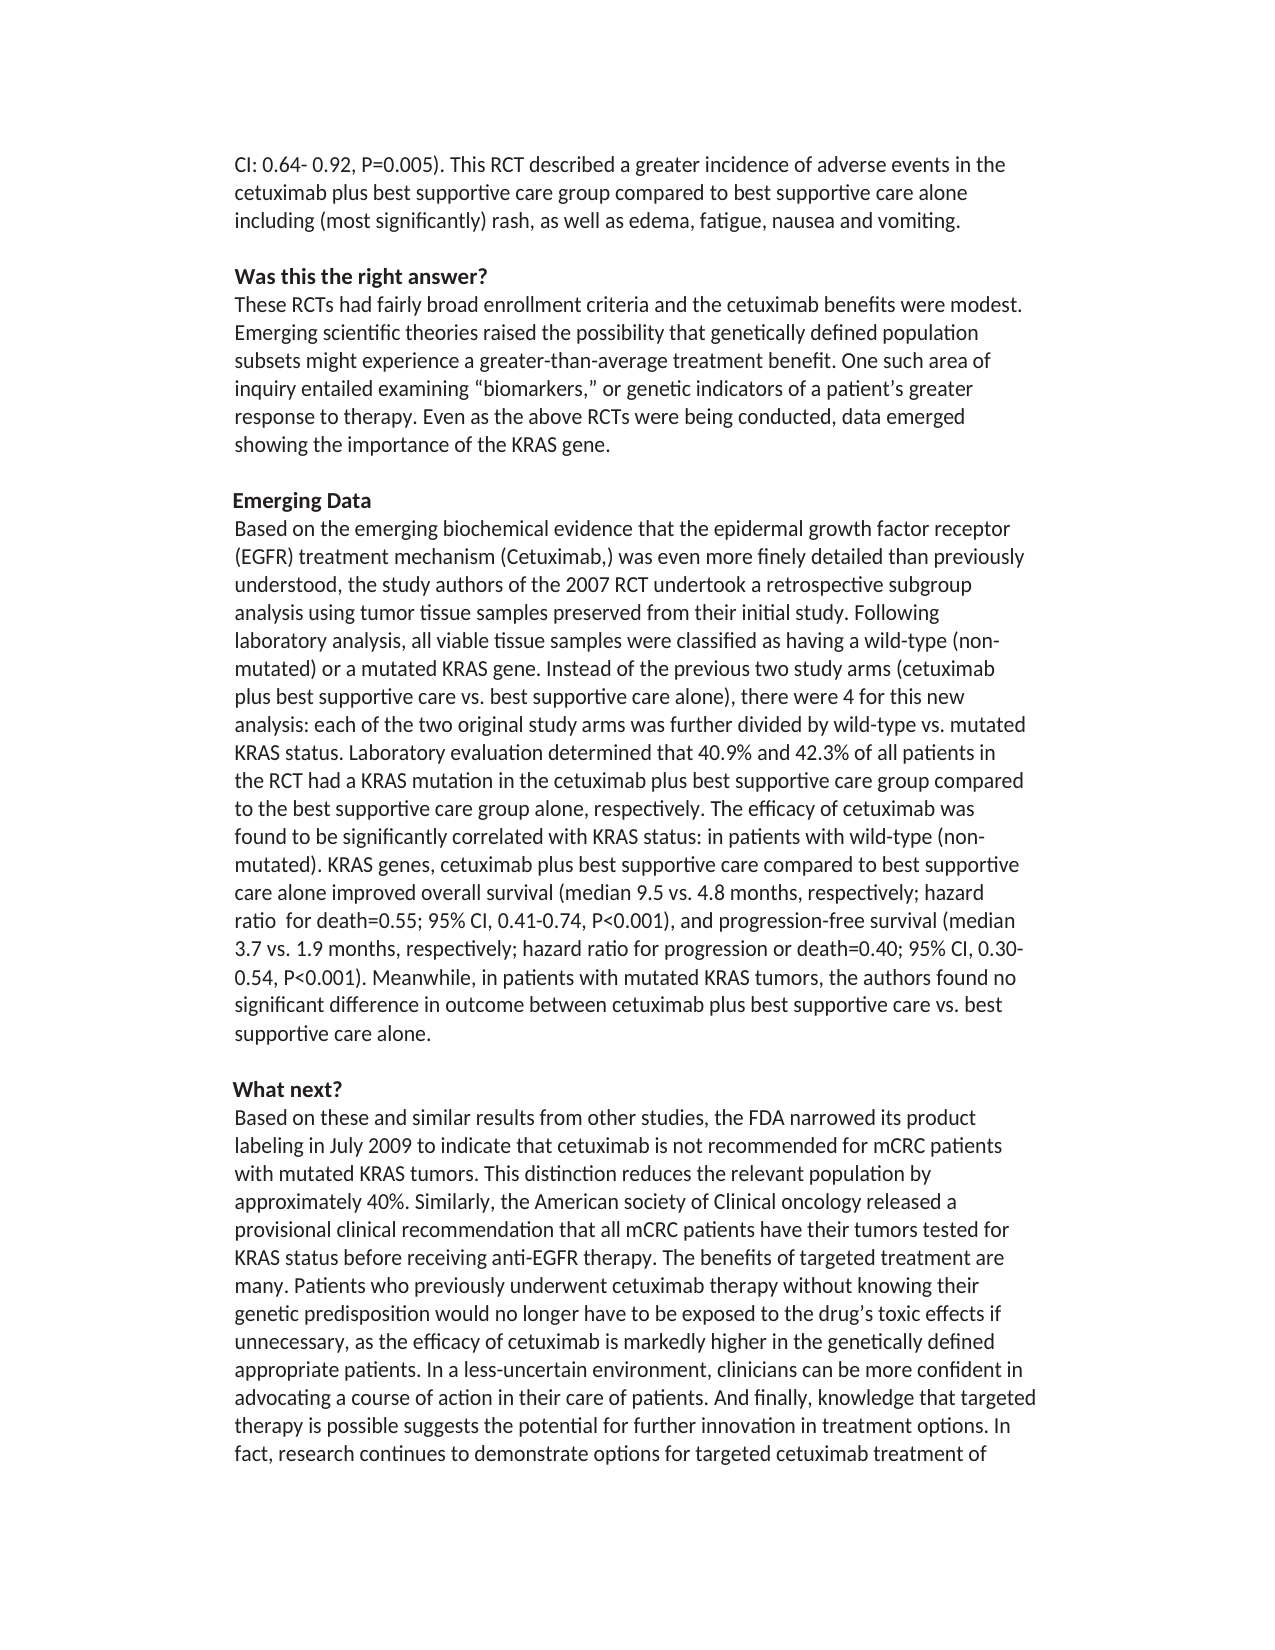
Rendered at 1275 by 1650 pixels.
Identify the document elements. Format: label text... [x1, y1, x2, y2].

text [234, 1103, 1041, 1467]
text Based on the emerging biochemical evidence that the epidermal growth factor receptor (EGFR) treatment mechanism (Cetuximab,) was even more finely detailed than previously understood, the study authors of the 2007 RCT undertook a retrospective subgroup analysis using tumor tissue samples preserved from their initial study. Following laboratory analysis, all viable tissue samples were classified as having a wild-type (non-mutated) or a mutated KRAS gene. Instead of the previous two study arms (cetuximab plus best supportive care vs. best supportive care alone), there were 4 for this new analysis: each of the two original study arms was further divided by wild-type vs. mutated KRAS status. Laboratory evaluation determined that 40.9% and 42.3% of all patients in the RCT had a KRAS mutation in the cetuximab plus best supportive care group compared to the best supportive care group alone, respectively. The efficacy of cetuximab was found to be significantly correlated with KRAS status: in patients with wild-type (non-mutated). KRAS genes, cetuximab plus best supportive care compared to best supportive care alone improved overall survival (median 9.5 vs. 4.8 months, respectively; hazard ratio for death=0.55; 95% CI, 0.41-0.74, P<0.001), and progression-free survival (median 3.7 vs. 1.9 months, respectively; hazard ratio for progression or death=0.40; 95% CI, 0.30-0.54, P<0.001). Meanwhile, in patients with mutated KRAS tumors, the authors found no significant difference in outcome between cetuximab plus best supportive care vs. best supportive care alone. [234, 514, 1031, 1047]
text These RCTs had fairly broad enrollment criteria and the cetuximab benefits were modest. Emerging scientific theories raised the possibility that genetically defined population subsets might experience a greater-than-average treatment benefit. One such area of inquiry entailed examining “biomarkers,” or genetic indicators of a patient’s greater response to therapy. Even as the above RCTs were being conducted, data emerged showing the importance of the KRAS gene. [234, 290, 1031, 458]
text Was this the right answer? [234, 262, 1031, 290]
text Emerging Data [232, 486, 1125, 514]
text What next? [232, 1075, 1125, 1103]
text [234, 150, 1031, 234]
